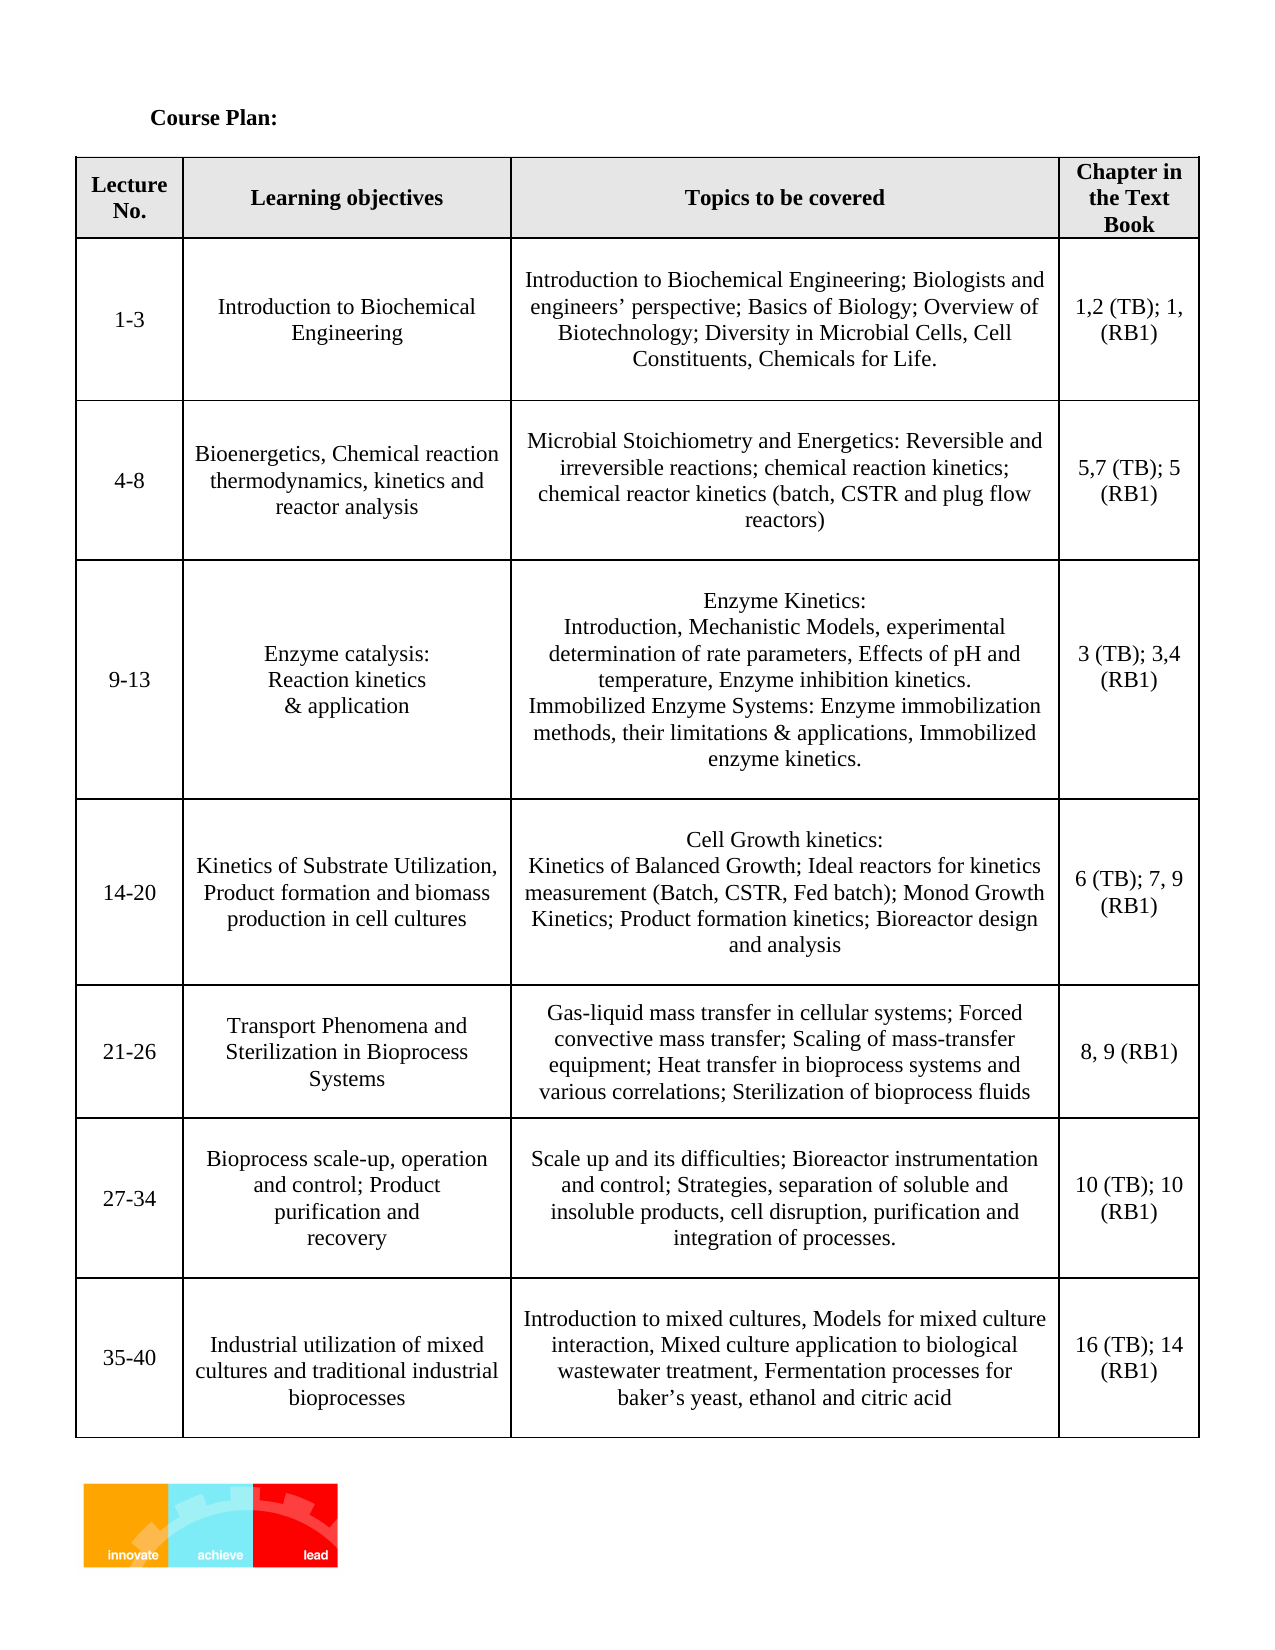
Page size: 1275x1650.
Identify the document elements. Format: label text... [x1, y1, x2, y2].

table_cell 1-3 [77, 239, 182, 399]
table_cell 21-26 [77, 986, 182, 1117]
table_cell Introduction to Biochemical Engineering [184, 239, 510, 399]
table_cell Introduction to Biochemical Engineering; Biologists and engineers’ perspective; Basics of Biology; Overview of Biotechnology; Diversity in Microbial Cells, Cell Constituents, Chemicals for Life. [512, 239, 1058, 399]
table_header Learning objectives [184, 158, 510, 237]
table_cell Introduction to mixed cultures, Models for mixed culture interaction, Mixed culture application to biological wastewater treatment, Fermentation processes for baker’s yeast, ethanol and citric acid [512, 1279, 1058, 1437]
table_cell Enzyme Kinetics: Introduction, Mechanistic Models, experimental determination of rate parameters, Effects of pH and temperature, Enzyme inhibition kinetics. Immobilized Enzyme Systems: Enzyme immobilization methods, their limitations & applications, Immobilized enzyme kinetics. [512, 561, 1058, 798]
table_header Topics to be covered [512, 158, 1058, 237]
table_cell Scale up and its difficulties; Bioreactor instrumentation and control; Strategies, separation of soluble and insoluble products, cell disruption, purification and integration of processes. [512, 1119, 1058, 1277]
table_cell 3 (TB); 3,4 (RB1) [1060, 561, 1198, 798]
table_cell Enzyme catalysis: Reaction kinetics & application [184, 561, 510, 798]
table_cell 10 (TB); 10 (RB1) [1060, 1119, 1198, 1277]
table_cell 8, 9 (RB1) [1060, 986, 1198, 1117]
table_cell Cell Growth kinetics: Kinetics of Balanced Growth; Ideal reactors for kinetics measurement (Batch, CSTR, Fed batch); Monod Growth Kinetics; Product formation kinetics; Bioreactor design and analysis [512, 800, 1058, 984]
table_cell 27-34 [77, 1119, 182, 1277]
table_cell 1,2 (TB); 1, (RB1) [1060, 239, 1198, 399]
table_cell Gas-liquid mass transfer in cellular systems; Forced convective mass transfer; Scaling of mass-transfer equipment; Heat transfer in bioprocess systems and various correlations; Sterilization of bioprocess fluids [512, 986, 1058, 1117]
picture [75, 1476, 346, 1575]
table_header Lecture No. [77, 158, 182, 237]
table_cell Industrial utilization of mixed cultures and traditional industrial bioprocesses [184, 1279, 510, 1437]
table_cell Microbial Stoichiometry and Energetics: Reversible and irreversible reactions; chemical reaction kinetics; chemical reactor kinetics (batch, CSTR and plug flow reactors) [512, 401, 1058, 559]
table_cell Bioprocess scale-up, operation and control; Product purification and recovery [184, 1119, 510, 1277]
table_cell 5,7 (TB); 5 (RB1) [1060, 401, 1198, 559]
table_cell Transport Phenomena and Sterilization in Bioprocess Systems [184, 986, 510, 1117]
table_cell 4-8 [77, 401, 182, 559]
table_cell Bioenergetics, Chemical reaction thermodynamics, kinetics and reactor analysis [184, 401, 510, 559]
table_cell Kinetics of Substrate Utilization, Product formation and biomass production in cell cultures [184, 800, 510, 984]
table_cell 16 (TB); 14 (RB1) [1060, 1279, 1198, 1437]
list Course Plan: [150, 104, 1200, 130]
table_cell 6 (TB); 7, 9 (RB1) [1060, 800, 1198, 984]
table_cell 14-20 [77, 800, 182, 984]
table_cell 9-13 [77, 561, 182, 798]
table_cell 35-40 [77, 1279, 182, 1437]
table_header Chapter in the Text Book [1060, 158, 1198, 237]
